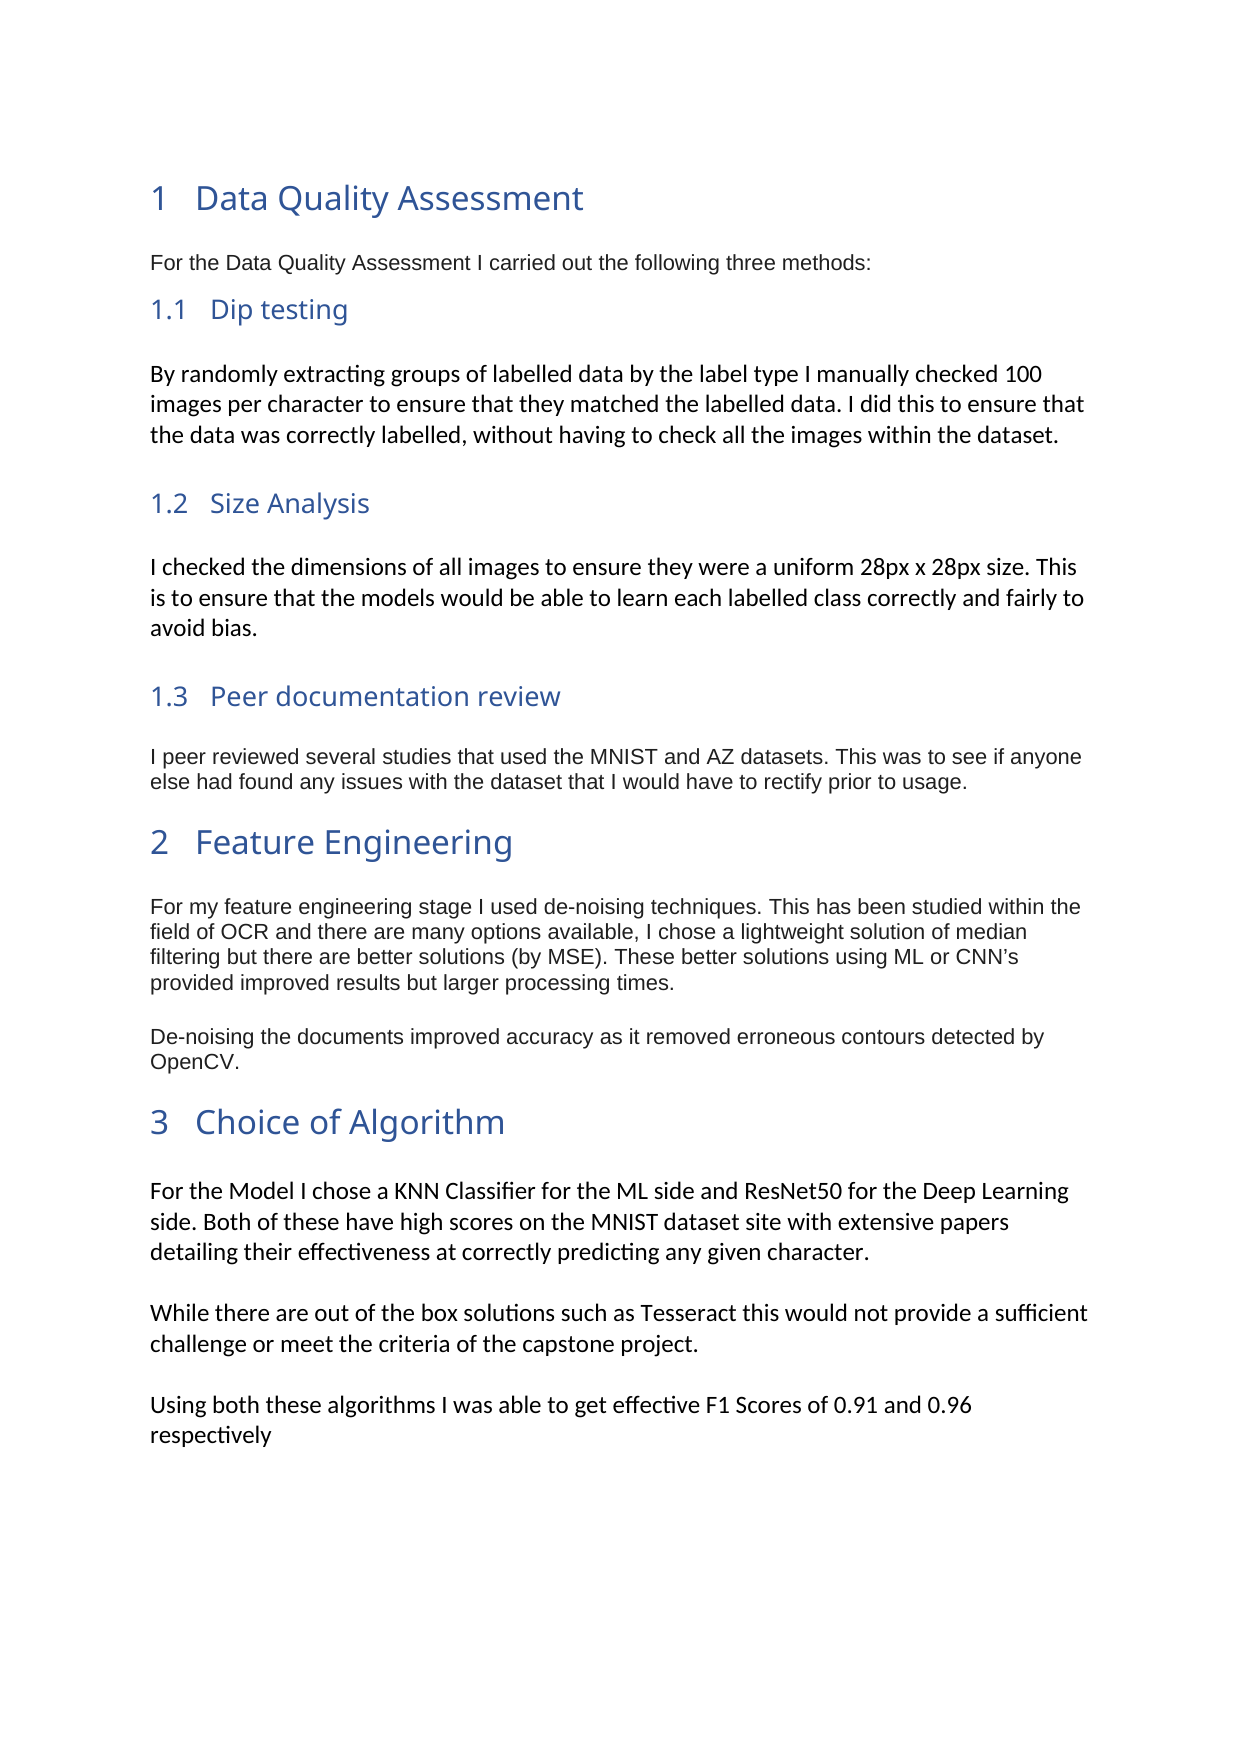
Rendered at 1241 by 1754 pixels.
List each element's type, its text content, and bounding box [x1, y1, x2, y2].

text By randomly extracting groups of labelled data by the label type I manually checked 100 images per character to ensure that they matched the labelled data. I did this to ensure that the data was correctly labelled, without having to check all the images within the dataset. [150, 358, 1090, 449]
text While there are out of the box solutions such as Tesseract this would not provide a sufficient challenge or meet the criteria of the capstone project. [150, 1297, 1090, 1358]
text De-noising the documents improved accuracy as it removed erroneous contours detected by OpenCV. [150, 1024, 1090, 1074]
text I checked the dimensions of all images to ensure they were a uniform 28px x 28px size. This is to ensure that the models would be able to learn each labelled class correctly and fairly to avoid bias. [150, 551, 1090, 643]
subtitle Choice of Algorithm [150, 1099, 1090, 1144]
subtitle Feature Engineering [150, 819, 1090, 864]
text For the Model I chose a KNN Classifier for the ML side and ResNet50 for the Deep Learning side. Both of these have high scores on the MNIST dataset site with extensive papers detailing their effectiveness at correctly predicting any given character. [150, 1175, 1090, 1267]
subtitle Dip testing [150, 290, 1090, 327]
text I peer reviewed several studies that used the MNIST and AZ datasets. This was to see if anyone else had found any issues with the dataset that I would have to rectify prior to usage. [150, 744, 1090, 794]
subtitle Data Quality Assessment [150, 175, 1090, 220]
text For my feature engineering stage I used de-noising techniques. This has been studied within the field of OCR and there are many options available, I chose a lightweight solution of median filtering but there are better solutions (by MSE). These better solutions using ML or CNN’s provided improved results but larger processing times. [150, 894, 1090, 994]
text Using both these algorithms I was able to get effective F1 Scores of 0.91 and 0.96 respectively [150, 1389, 1090, 1450]
subtitle Size Analysis [150, 484, 1090, 521]
subtitle Peer documentation review [150, 678, 1090, 714]
text For the Data Quality Assessment I carried out the following three methods: [150, 249, 1090, 275]
